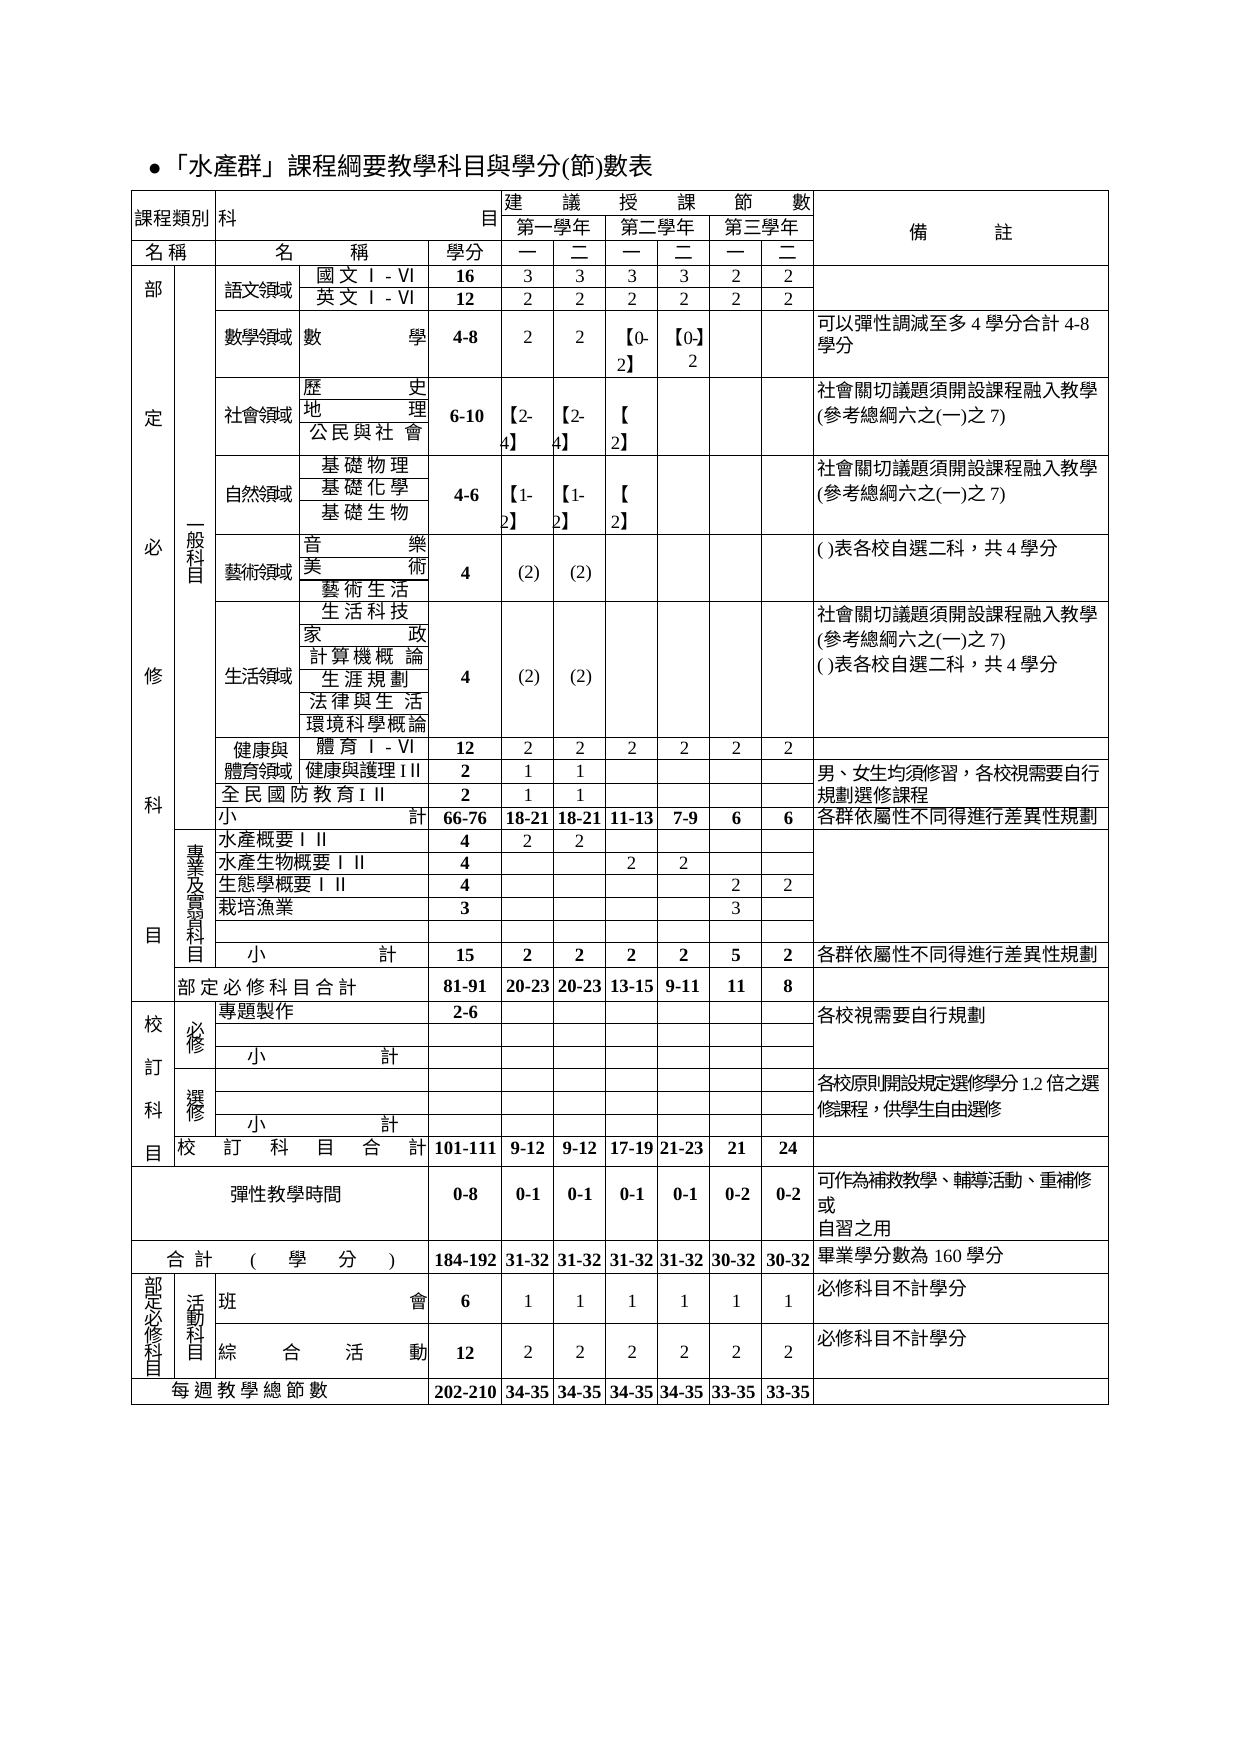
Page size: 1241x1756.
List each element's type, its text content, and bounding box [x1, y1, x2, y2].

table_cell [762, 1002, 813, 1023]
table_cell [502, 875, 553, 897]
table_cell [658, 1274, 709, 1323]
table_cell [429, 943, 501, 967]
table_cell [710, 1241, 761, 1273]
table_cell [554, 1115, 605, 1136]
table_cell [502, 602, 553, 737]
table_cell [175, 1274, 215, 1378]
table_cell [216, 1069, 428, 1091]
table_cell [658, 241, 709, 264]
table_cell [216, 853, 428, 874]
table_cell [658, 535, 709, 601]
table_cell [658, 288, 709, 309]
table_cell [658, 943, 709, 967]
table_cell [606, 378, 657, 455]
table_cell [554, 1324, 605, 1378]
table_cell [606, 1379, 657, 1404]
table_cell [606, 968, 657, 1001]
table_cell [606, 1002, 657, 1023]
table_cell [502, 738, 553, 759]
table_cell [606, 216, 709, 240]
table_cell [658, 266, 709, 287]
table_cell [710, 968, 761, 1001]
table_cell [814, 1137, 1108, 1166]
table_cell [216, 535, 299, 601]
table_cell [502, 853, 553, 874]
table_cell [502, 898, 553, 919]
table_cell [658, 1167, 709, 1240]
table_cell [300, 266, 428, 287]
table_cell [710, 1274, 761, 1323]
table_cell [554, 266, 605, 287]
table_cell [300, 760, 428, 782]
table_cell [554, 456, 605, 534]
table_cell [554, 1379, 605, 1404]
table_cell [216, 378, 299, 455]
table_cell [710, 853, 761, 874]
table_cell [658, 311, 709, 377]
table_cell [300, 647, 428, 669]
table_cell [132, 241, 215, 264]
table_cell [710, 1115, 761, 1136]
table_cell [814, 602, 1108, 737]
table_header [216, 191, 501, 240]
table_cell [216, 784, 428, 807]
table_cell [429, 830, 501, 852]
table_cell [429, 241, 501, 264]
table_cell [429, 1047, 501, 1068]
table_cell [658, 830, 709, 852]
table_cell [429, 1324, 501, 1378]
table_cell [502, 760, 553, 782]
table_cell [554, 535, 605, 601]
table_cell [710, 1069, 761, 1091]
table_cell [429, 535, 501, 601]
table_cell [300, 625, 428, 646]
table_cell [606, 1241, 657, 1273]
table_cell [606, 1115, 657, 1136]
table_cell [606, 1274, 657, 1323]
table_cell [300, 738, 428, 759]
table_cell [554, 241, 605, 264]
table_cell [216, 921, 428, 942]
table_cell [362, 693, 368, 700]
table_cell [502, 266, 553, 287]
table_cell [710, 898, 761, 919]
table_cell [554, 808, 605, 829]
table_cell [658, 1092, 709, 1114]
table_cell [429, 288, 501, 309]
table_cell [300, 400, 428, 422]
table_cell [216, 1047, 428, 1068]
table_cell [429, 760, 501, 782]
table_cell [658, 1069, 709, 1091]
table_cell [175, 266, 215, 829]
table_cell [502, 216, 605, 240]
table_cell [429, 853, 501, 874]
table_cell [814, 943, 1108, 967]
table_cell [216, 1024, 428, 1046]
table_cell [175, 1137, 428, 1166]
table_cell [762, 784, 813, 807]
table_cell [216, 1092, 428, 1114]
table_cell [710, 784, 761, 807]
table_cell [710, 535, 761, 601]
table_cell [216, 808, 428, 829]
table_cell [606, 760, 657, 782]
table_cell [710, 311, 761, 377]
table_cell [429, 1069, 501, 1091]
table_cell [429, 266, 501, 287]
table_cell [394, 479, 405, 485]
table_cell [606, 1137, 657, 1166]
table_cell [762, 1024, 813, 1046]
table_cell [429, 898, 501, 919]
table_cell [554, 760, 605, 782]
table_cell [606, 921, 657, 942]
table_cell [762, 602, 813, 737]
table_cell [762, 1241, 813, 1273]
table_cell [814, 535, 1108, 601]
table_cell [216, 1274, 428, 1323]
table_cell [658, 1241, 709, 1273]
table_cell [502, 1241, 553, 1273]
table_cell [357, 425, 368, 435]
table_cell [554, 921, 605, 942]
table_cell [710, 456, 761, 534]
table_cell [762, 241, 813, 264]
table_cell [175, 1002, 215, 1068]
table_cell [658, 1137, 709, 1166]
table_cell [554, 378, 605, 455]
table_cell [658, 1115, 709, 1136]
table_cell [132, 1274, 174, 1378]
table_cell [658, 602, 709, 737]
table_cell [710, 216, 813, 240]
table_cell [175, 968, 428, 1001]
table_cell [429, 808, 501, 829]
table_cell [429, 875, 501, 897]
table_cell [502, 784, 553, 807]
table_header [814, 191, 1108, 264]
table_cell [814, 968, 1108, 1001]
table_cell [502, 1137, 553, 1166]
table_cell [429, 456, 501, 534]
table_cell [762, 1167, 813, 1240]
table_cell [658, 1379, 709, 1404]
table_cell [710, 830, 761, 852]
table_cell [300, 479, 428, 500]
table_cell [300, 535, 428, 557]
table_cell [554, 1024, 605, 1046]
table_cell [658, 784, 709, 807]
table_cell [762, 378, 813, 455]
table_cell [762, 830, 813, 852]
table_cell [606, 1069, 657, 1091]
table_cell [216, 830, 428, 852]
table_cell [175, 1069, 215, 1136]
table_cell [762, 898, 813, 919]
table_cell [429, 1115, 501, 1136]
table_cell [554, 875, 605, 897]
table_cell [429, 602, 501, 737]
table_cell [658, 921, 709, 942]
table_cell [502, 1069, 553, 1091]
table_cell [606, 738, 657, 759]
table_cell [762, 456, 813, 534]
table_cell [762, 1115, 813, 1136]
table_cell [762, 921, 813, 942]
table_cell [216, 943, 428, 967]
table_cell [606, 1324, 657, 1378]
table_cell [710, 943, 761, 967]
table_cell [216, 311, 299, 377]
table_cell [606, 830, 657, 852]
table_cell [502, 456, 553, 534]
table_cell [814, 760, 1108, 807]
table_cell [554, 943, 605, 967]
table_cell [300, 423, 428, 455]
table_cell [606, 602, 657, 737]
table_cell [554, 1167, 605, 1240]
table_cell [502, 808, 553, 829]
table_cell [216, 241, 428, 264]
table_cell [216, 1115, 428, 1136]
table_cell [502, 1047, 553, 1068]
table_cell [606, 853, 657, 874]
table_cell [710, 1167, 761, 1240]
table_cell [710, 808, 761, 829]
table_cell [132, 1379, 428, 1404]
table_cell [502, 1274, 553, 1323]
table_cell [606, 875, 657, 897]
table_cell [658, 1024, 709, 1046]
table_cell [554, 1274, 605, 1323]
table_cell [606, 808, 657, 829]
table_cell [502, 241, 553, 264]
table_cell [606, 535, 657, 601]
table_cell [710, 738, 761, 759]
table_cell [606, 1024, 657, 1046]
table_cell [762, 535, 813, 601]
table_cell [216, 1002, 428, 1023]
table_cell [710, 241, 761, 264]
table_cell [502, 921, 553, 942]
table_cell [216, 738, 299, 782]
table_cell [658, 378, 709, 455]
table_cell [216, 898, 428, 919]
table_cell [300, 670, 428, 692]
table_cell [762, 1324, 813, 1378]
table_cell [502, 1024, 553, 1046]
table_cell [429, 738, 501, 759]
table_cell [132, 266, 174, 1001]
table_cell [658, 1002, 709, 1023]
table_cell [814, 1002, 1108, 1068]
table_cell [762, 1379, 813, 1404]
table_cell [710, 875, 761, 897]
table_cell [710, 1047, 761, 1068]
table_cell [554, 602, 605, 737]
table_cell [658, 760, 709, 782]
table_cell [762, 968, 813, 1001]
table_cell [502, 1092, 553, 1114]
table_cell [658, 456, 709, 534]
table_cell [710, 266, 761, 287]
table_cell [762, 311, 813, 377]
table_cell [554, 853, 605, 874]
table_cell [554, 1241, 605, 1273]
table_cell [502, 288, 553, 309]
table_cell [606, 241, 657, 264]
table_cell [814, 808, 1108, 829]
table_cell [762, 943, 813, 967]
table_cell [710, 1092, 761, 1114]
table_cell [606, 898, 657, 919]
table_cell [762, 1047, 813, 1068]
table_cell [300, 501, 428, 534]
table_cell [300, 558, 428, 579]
list 「水產群」課程綱要教學科目與學分(節)數表 [148, 146, 1207, 182]
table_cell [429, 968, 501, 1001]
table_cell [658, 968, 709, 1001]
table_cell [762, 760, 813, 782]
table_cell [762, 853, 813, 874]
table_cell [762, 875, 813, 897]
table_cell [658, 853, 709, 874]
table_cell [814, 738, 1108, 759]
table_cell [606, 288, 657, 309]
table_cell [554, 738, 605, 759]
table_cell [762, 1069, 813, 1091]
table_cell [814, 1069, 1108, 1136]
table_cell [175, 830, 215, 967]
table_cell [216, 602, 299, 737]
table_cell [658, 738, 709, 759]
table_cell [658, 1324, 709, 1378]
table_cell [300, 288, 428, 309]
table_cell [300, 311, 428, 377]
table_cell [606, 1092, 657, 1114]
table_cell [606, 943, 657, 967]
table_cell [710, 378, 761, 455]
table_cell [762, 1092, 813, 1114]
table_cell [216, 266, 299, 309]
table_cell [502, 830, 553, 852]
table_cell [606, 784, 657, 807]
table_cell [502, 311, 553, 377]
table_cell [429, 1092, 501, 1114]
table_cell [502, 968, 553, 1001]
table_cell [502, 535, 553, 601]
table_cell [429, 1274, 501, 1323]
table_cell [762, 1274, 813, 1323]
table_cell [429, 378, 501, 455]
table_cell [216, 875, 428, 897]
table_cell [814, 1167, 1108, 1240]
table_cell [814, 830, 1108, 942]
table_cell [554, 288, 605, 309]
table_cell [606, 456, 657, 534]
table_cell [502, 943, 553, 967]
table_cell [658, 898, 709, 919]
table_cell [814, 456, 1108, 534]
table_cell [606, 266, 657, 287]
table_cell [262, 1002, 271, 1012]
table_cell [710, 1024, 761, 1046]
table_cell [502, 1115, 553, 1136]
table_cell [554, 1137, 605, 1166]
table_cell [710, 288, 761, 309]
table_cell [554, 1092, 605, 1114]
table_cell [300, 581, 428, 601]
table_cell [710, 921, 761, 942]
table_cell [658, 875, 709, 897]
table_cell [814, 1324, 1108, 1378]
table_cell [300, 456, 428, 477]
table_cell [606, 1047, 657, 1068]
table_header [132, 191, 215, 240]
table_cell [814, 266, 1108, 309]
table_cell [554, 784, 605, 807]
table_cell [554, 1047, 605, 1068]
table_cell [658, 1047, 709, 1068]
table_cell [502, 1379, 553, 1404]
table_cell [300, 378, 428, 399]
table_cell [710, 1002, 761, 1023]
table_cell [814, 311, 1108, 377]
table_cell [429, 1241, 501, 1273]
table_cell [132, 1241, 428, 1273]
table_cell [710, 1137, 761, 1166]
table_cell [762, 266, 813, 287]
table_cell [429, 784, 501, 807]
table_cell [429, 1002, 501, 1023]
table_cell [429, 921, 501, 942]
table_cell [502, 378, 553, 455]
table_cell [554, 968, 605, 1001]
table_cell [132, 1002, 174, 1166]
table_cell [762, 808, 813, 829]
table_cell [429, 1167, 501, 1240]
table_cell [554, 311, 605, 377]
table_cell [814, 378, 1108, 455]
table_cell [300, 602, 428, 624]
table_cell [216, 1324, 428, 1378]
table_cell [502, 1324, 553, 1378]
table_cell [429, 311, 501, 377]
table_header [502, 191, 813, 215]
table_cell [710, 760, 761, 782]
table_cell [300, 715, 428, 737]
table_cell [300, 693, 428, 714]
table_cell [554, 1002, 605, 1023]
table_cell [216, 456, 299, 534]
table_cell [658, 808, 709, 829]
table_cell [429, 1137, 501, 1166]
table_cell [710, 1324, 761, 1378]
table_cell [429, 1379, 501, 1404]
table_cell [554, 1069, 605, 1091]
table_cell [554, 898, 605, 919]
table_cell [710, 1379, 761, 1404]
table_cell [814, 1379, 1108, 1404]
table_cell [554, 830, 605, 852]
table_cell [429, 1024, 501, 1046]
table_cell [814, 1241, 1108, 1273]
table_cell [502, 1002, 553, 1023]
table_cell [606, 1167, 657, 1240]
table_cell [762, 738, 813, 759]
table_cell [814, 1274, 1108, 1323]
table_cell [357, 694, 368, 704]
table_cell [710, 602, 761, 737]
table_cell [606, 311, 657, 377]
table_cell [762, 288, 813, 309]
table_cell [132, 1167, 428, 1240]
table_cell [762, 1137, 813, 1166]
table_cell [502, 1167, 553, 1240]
